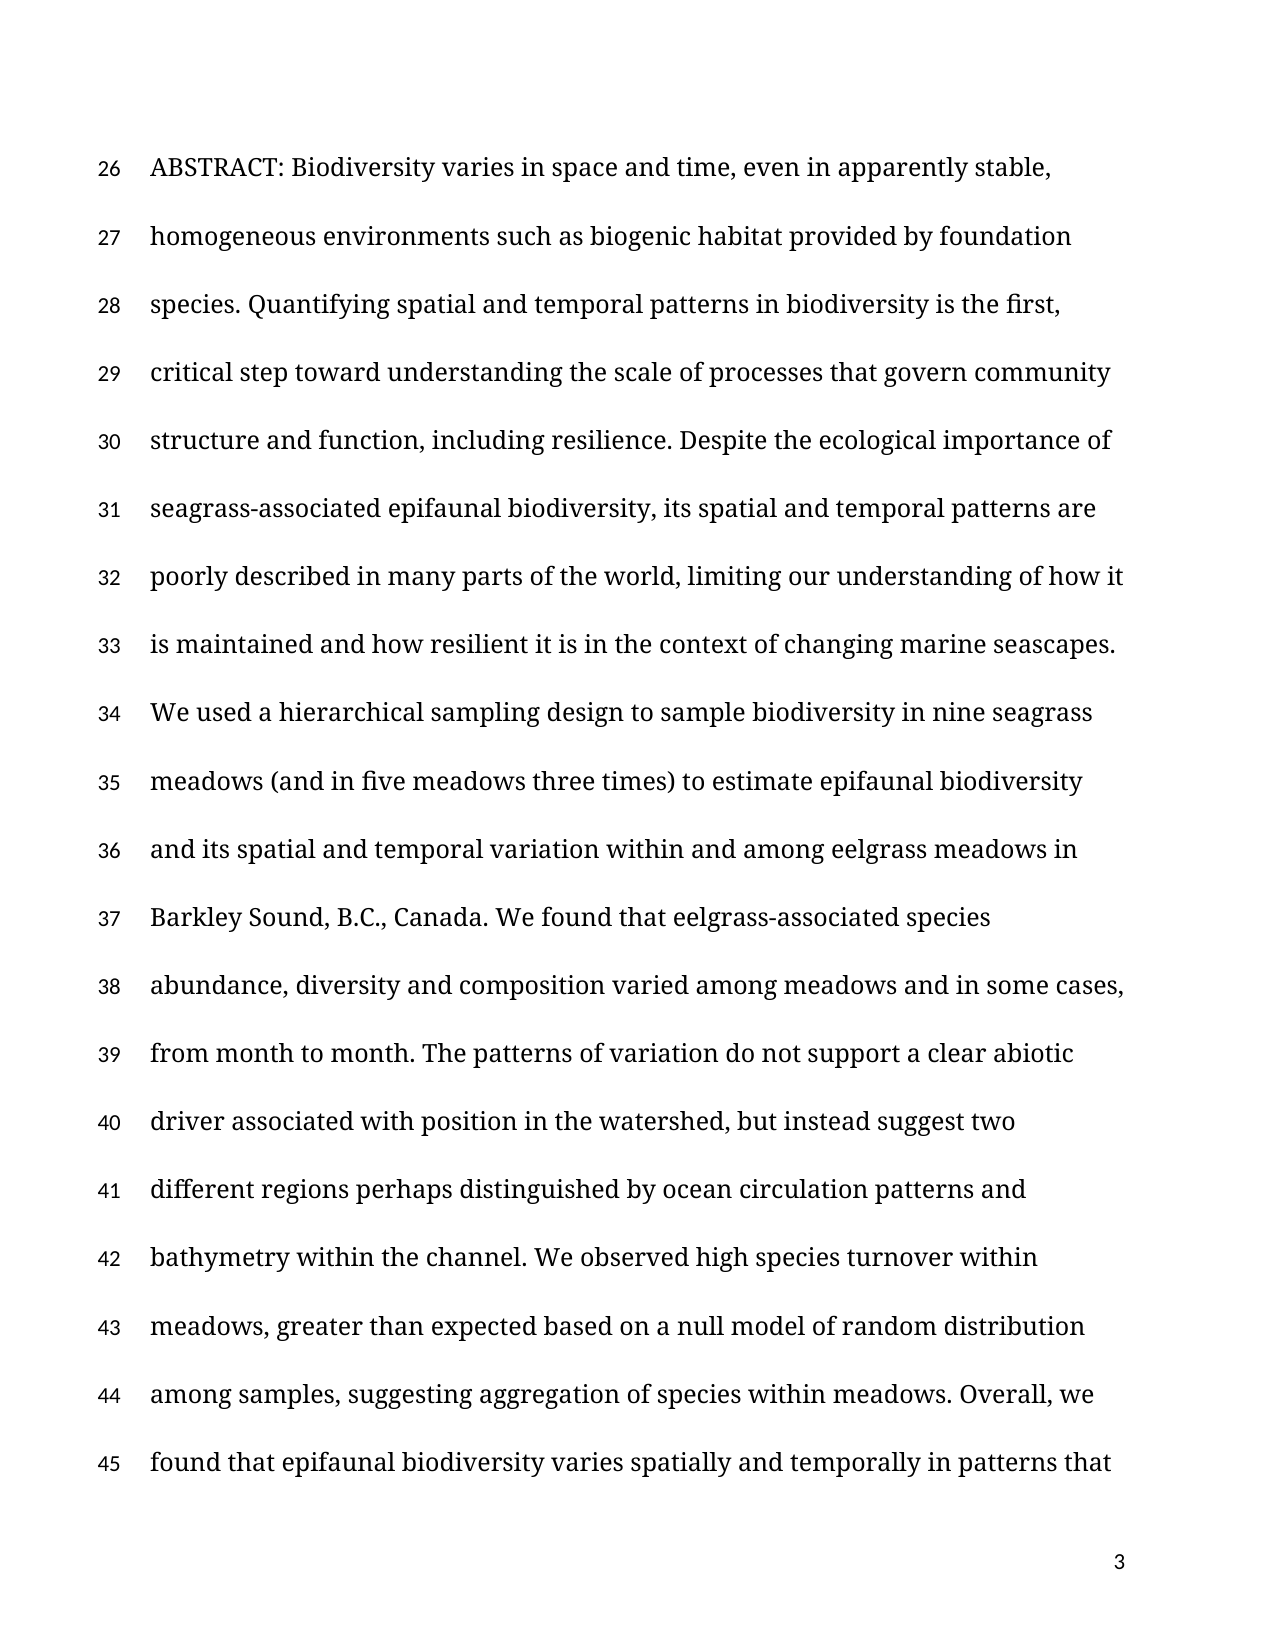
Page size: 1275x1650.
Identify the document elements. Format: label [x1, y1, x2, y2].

text [150, 150, 1125, 1478]
